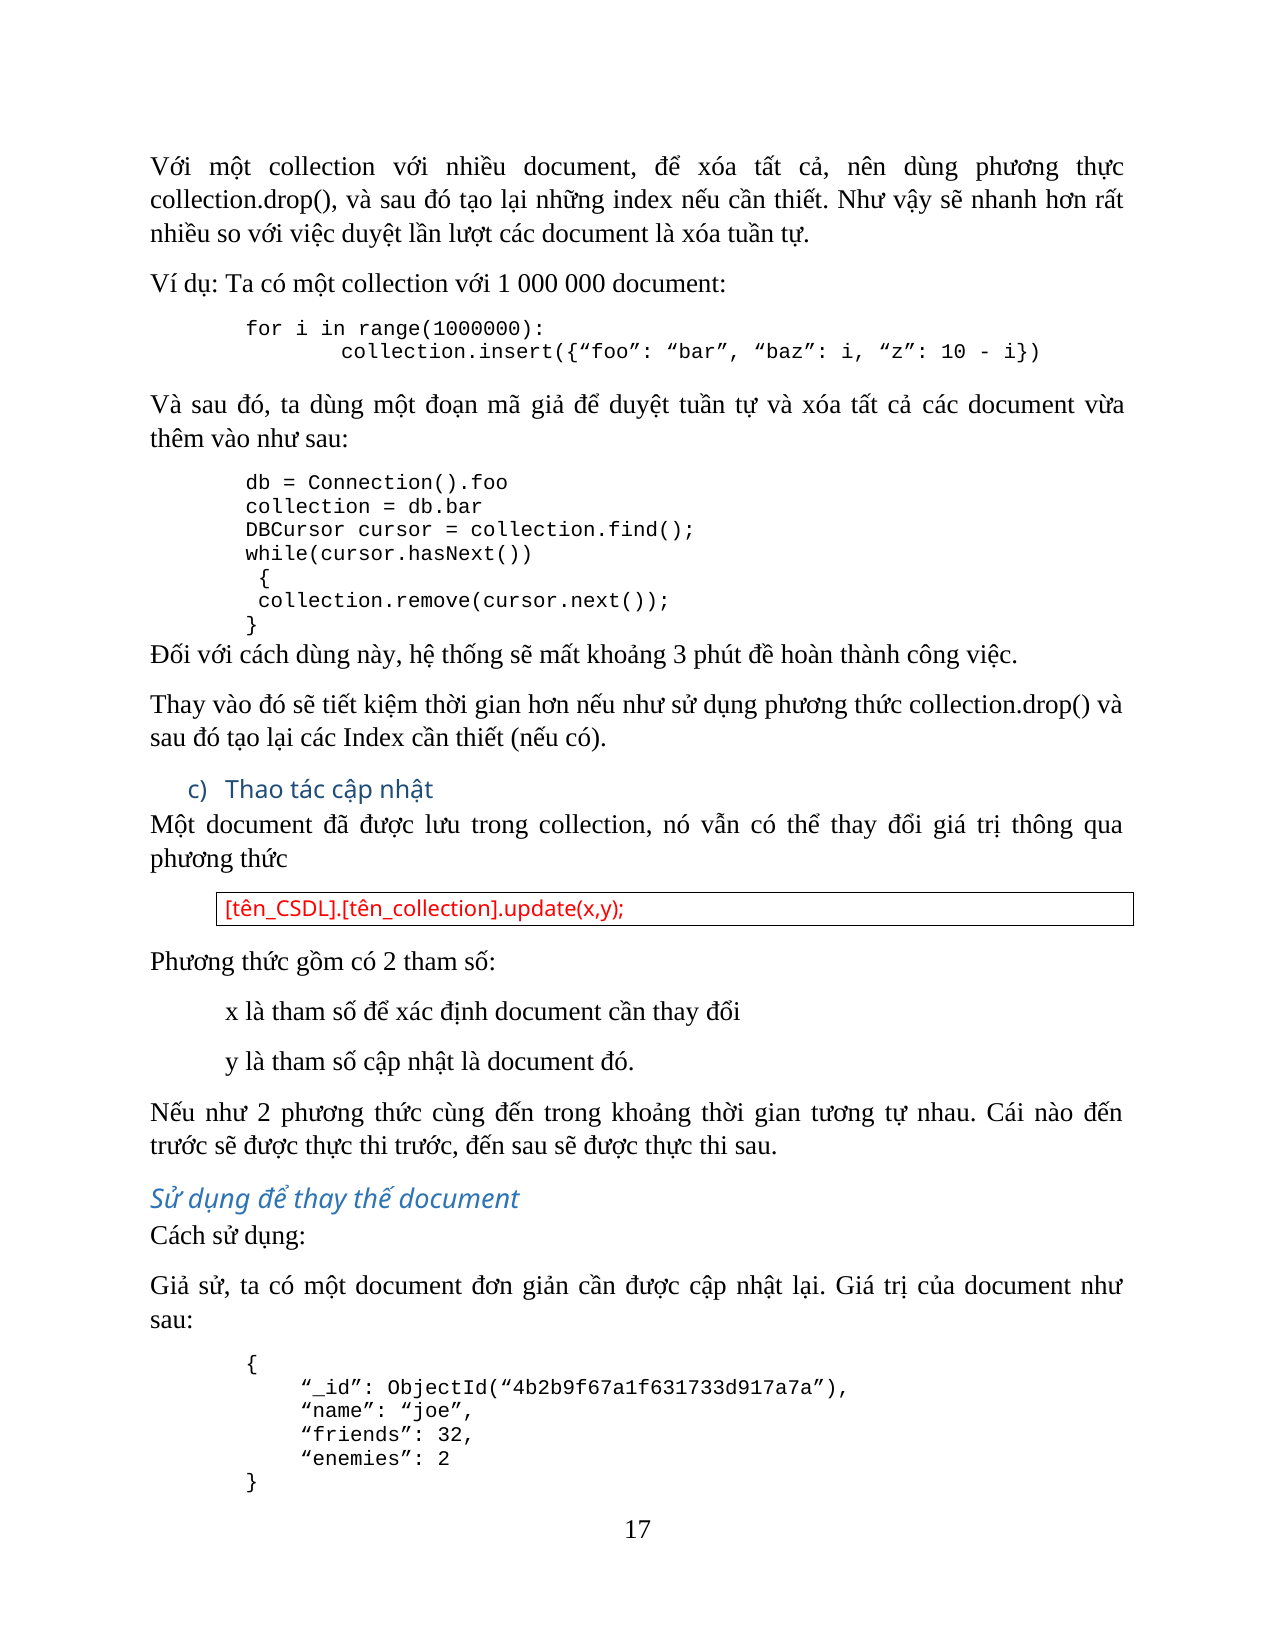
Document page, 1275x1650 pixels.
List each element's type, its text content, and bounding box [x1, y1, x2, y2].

text Một document đã được lưu trong collection, nó vẫn có thể thay đổi giá trị thông qua phương thức [150, 808, 1125, 873]
text “friends”: 32, [300, 1424, 1125, 1448]
text Đối với cách dùng này, hệ thống sẽ mất khoảng 3 phút đề hoàn thành công việc. [150, 638, 1125, 669]
text db = Connection().foo [245, 472, 1125, 496]
text { [245, 1353, 1125, 1377]
text “name”: “joe”, [300, 1401, 1125, 1424]
text Với một collection với nhiều document, để xóa tất cả, nên dùng phương thực collection.drop(), và sau đó tạo lại những index nếu cần thiết. Như vậy sẽ nhanh hơn rất nhiều so với việc duyệt lần lượt các document là xóa tuần tự. [150, 150, 1125, 248]
text DBCursor cursor = collection.find(); [245, 519, 1125, 543]
text Giả sử, ta có một document đơn giản cần được cập nhật lại. Giá trị của document như sau: [150, 1269, 1125, 1334]
text collection = db.bar [245, 496, 1125, 519]
text x là tham số để xác định document cần thay đổi [150, 995, 1125, 1026]
text } [245, 614, 1125, 638]
text } [245, 1471, 1125, 1495]
text Thay vào đó sẽ tiết kiệm thời gian hơn nếu như sử dụng phương thức collection.drop() và sau đó tạo lại các Index cần thiết (nếu có). [150, 688, 1125, 753]
subtitle Thao tác cập nhật [187, 772, 1125, 806]
text [tên_CSDL].[tên_collection].update(x,y); [217, 893, 1133, 925]
text collection.insert({“foo”: “bar”, “baz”: i, “z”: 10 - i}) [245, 341, 1125, 365]
text { [245, 567, 1125, 590]
text while(cursor.hasNext()) [245, 543, 1125, 567]
text collection.remove(cursor.next()); [245, 590, 1125, 614]
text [300, 1377, 1125, 1401]
text “enemies”: 2 [300, 1448, 1125, 1471]
text Cách sử dụng: [150, 1219, 1125, 1250]
text Phương thức gồm có 2 tham số: [150, 945, 1125, 976]
text Và sau đó, ta dùng một đoạn mã giả để duyệt tuần tự và xóa tất cả các document vừa thêm vào như sau: [150, 388, 1125, 453]
text Nếu như 2 phương thức cùng đến trong khoảng thời gian tương tự nhau. Cái nào đến trước sẽ được thực thi trước, đến sau sẽ được thực thi sau. [150, 1096, 1125, 1160]
text Ví dụ: Ta có một collection với 1 000 000 document: [150, 267, 1125, 298]
subtitle Sử dụng để thay thế document [150, 1179, 1125, 1216]
text y là tham số cập nhật là document đó. [225, 1046, 1125, 1077]
text for i in range(1000000): [245, 317, 1125, 341]
